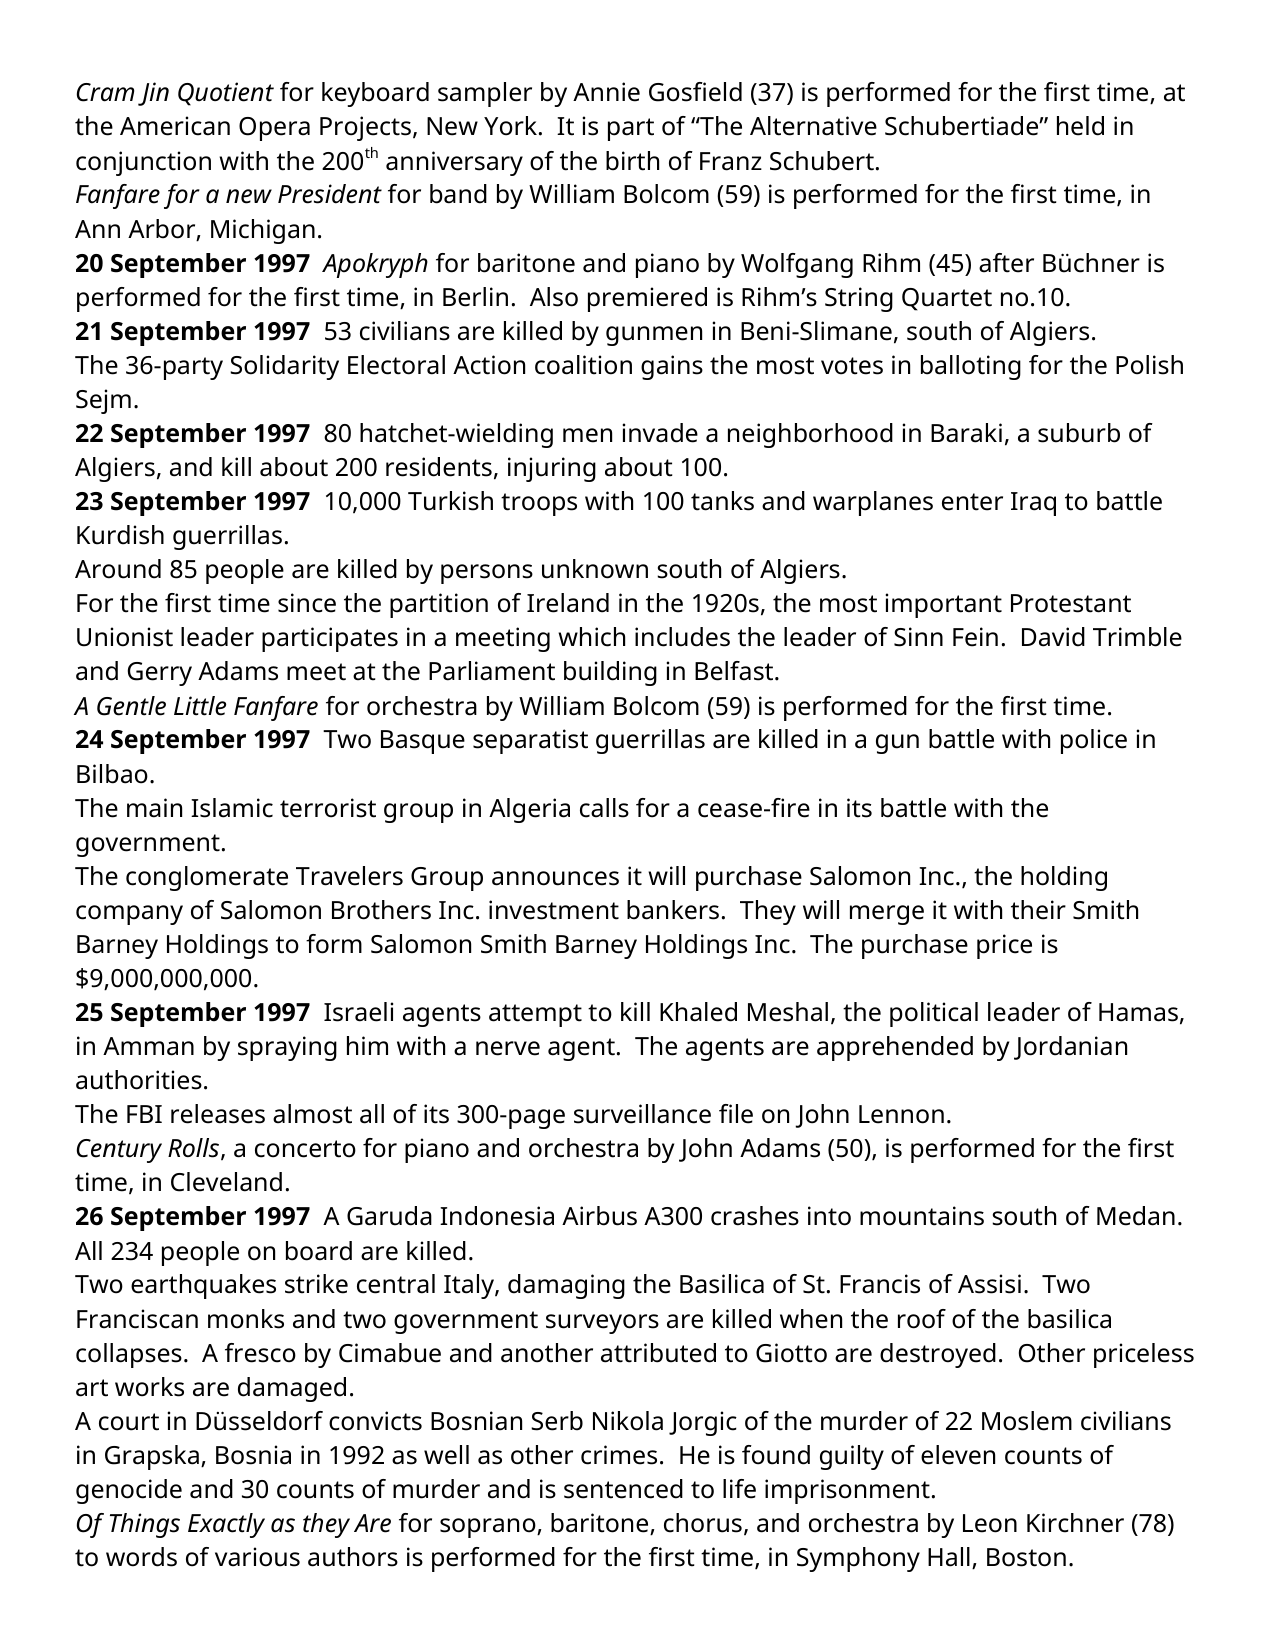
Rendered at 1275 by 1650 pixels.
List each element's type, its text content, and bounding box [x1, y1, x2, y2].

text Around 85 people are killed by persons unknown south of Algiers. [75, 552, 1200, 586]
text A court in Düsseldorf convicts Bosnian Serb Nikola Jorgic of the murder of 22 Moslem civilians in Grapska, Bosnia in 1992 as well as other crimes. He is found guilty of eleven counts of genocide and 30 counts of murder and is sentenced to life imprisonment. [75, 1403, 1200, 1506]
text 26 September 1997 A Garuda Indonesia Airbus A300 crashes into mountains south of Medan. All 234 people on board are killed. [75, 1199, 1200, 1267]
text Century Rolls, a concerto for piano and orchestra by John Adams (50), is performed for the first time, in Cleveland. [75, 1131, 1200, 1199]
text For the first time since the partition of Ireland in the 1920s, the most important Protestant Unionist leader participates in a meeting which includes the leader of Sinn Fein. David Trimble and Gerry Adams meet at the Parliament building in Belfast. [75, 586, 1200, 688]
text 22 September 1997 80 hatchet-wielding men invade a neighborhood in Baraki, a suburb of Algiers, and kill about 200 residents, injuring about 100. [75, 416, 1200, 484]
text 24 September 1997 Two Basque separatist guerrillas are killed in a gun battle with police in Bilbao. [75, 722, 1200, 790]
text The FBI releases almost all of its 300-page surveillance file on John Lennon. [75, 1097, 1200, 1131]
text The 36-party Solidarity Electoral Action coalition gains the most votes in balloting for the Polish Sejm. [75, 347, 1200, 416]
text Two earthquakes strike central Italy, damaging the Basilica of St. Francis of Assisi. Two Franciscan monks and two government surveyors are killed when the roof of the basilica collapses. A fresco by Cimabue and another attributed to Giotto are destroyed. Other priceless art works are damaged. [75, 1267, 1200, 1403]
text A Gentle Little Fanfare for orchestra by William Bolcom (59) is performed for the first time. [75, 688, 1200, 722]
text The main Islamic terrorist group in Algeria calls for a cease-fire in its battle with the government. [75, 790, 1200, 858]
text Of Things Exactly as they Are for soprano, baritone, chorus, and orchestra by Leon Kirchner (78) to words of various authors is performed for the first time, in Symphony Hall, Boston. [75, 1506, 1200, 1574]
text 21 September 1997 53 civilians are killed by gunmen in Beni-Slimane, south of Algiers. [75, 313, 1200, 347]
text The conglomerate Travelers Group announces it will purchase Salomon Inc., the holding company of Salomon Brothers Inc. investment bankers. They will merge it with their Smith Barney Holdings to form Salomon Smith Barney Holdings Inc. The purchase price is $9,000,000,000. [75, 858, 1200, 995]
text 25 September 1997 Israeli agents attempt to kill Khaled Meshal, the political leader of Hamas, in Amman by spraying him with a nerve agent. The agents are apprehended by Jordanian authorities. [75, 995, 1200, 1097]
text Fanfare for a new President for band by William Bolcom (59) is performed for the first time, in Ann Arbor, Michigan. [75, 177, 1200, 245]
text 23 September 1997 10,000 Turkish troops with 100 tanks and warplanes enter Iraq to battle Kurdish guerrillas. [75, 484, 1200, 552]
text Cram Jin Quotient for keyboard sampler by Annie Gosfield (37) is performed for the first time, at the American Opera Projects, New York. It is part of “The Alternative Schubertiade” held in conjunction with the 200th anniversary of the birth of Franz Schubert. [75, 75, 1200, 177]
